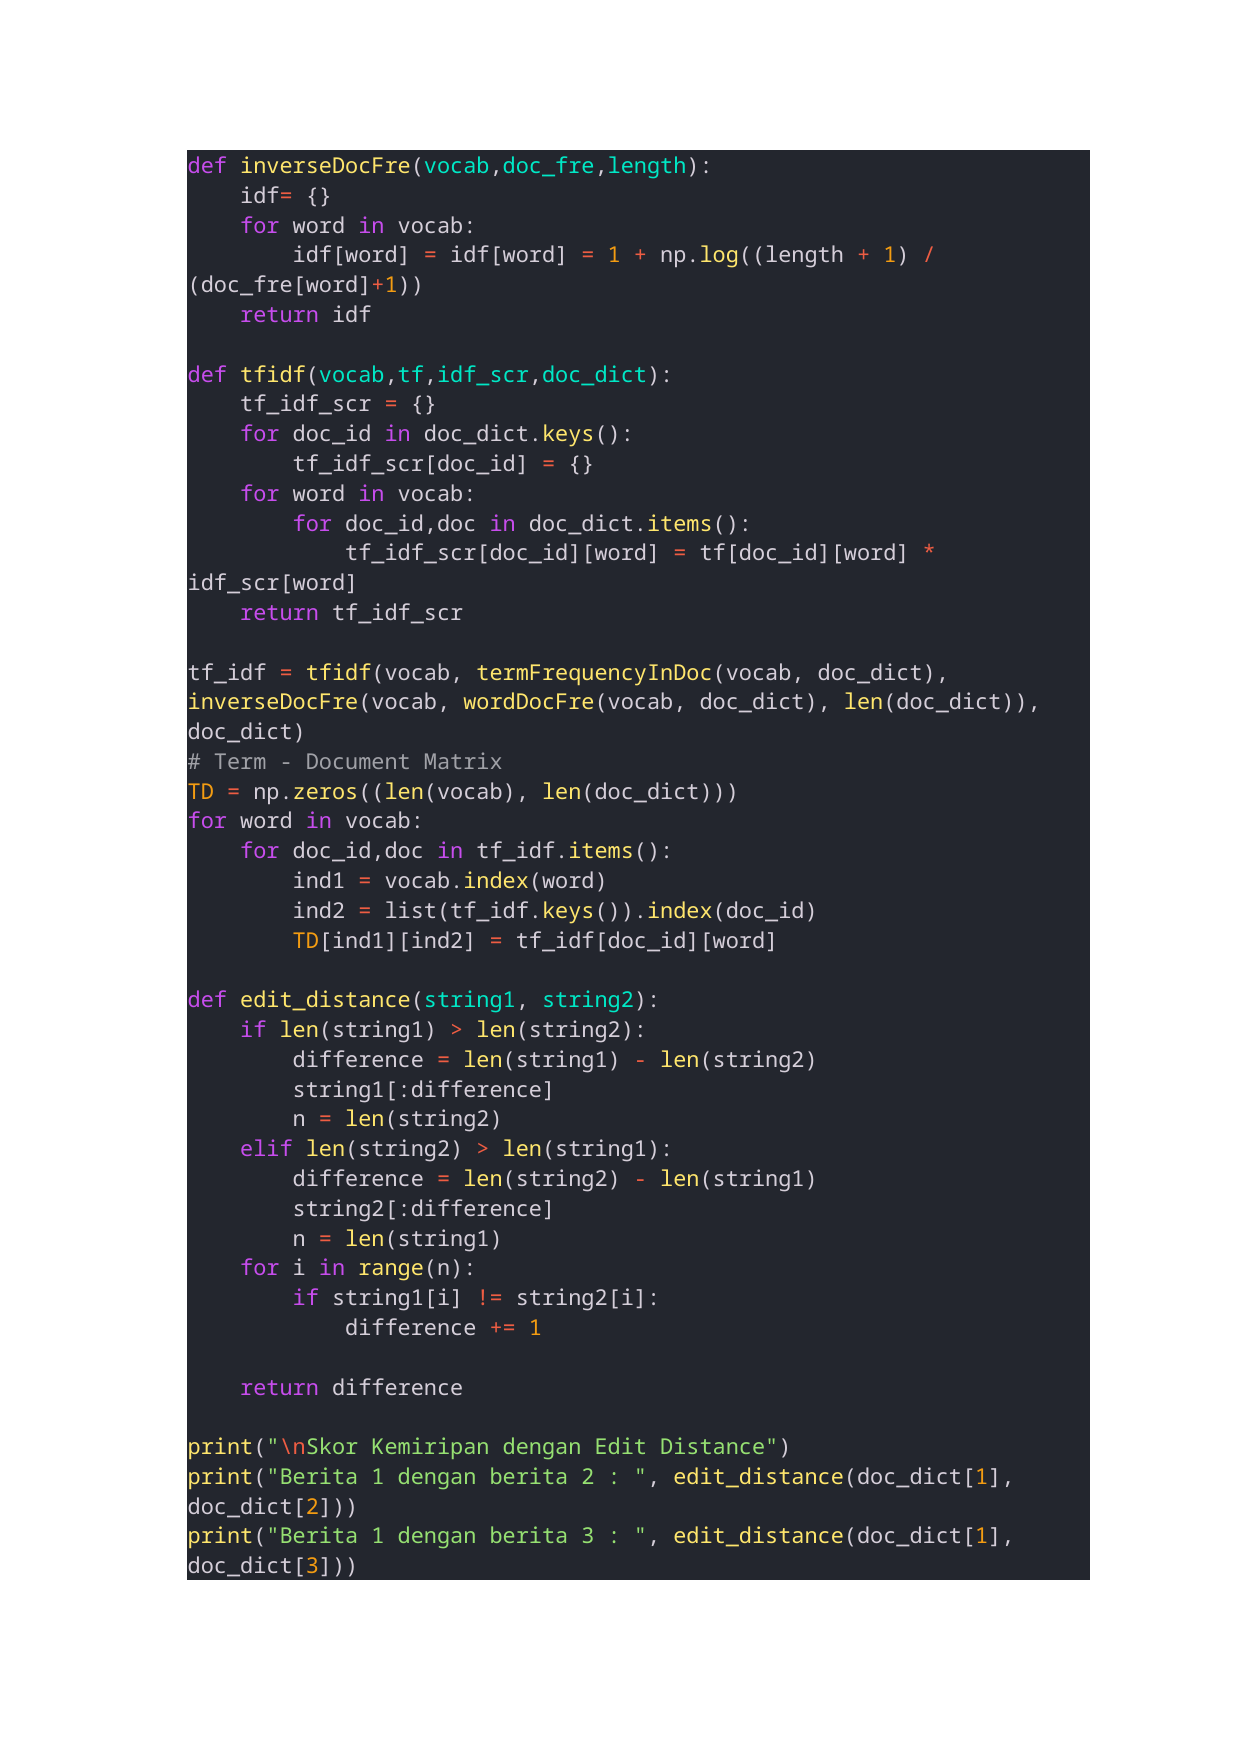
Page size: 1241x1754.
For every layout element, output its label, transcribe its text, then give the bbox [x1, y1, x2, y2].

text idf[word] = idf[word] = 1 + np.log((length + 1) / (doc_fre[word]+1)) [187, 239, 1090, 299]
text difference = len(string1) - len(string2) [187, 1044, 1090, 1073]
text TD[ind1][ind2] = tf_idf[doc_id][word] [187, 924, 1090, 954]
text return tf_idf_scr [187, 597, 1090, 627]
text n = len(string1) [187, 1222, 1090, 1252]
text tf_idf_scr[doc_id] = {} [187, 448, 1090, 478]
text return idf [187, 299, 1090, 329]
text for word in vocab: [187, 805, 1090, 835]
text tf_idf = tfidf(vocab, termFrequencyInDoc(vocab, doc_dict), inverseDocFre(vocab, wordDocFre(vocab, doc_dict), len(doc_dict)), doc_dict) [187, 656, 1090, 746]
text for word in vocab: [187, 209, 1090, 239]
text elif len(string2) > len(string1): [187, 1133, 1090, 1163]
text difference = len(string2) - len(string1) [187, 1163, 1090, 1193]
text for doc_id in doc_dict.keys(): [187, 418, 1090, 448]
text def tfidf(vocab,tf,idf_scr,doc_dict): [187, 358, 1090, 388]
text for i in range(n): [187, 1252, 1090, 1282]
text # Term - Document Matrix [187, 746, 1090, 776]
text tf_idf_scr[doc_id][word] = tf[doc_id][word] * idf_scr[word] [187, 537, 1090, 597]
text difference += 1 [187, 1312, 1090, 1342]
text def inverseDocFre(vocab,doc_fre,length): [187, 150, 1090, 180]
text TD = np.zeros((len(vocab), len(doc_dict))) [187, 776, 1090, 805]
text return difference [187, 1371, 1090, 1401]
text for word in vocab: [187, 478, 1090, 507]
text print("Berita 1 dengan berita 2 : ", edit_distance(doc_dict[1], doc_dict[2])) [187, 1461, 1090, 1520]
text string1[:difference] [187, 1073, 1090, 1103]
text print("Berita 1 dengan berita 3 : ", edit_distance(doc_dict[1], doc_dict[3])) [187, 1520, 1090, 1580]
text n = len(string2) [187, 1103, 1090, 1133]
text string2[:difference] [187, 1193, 1090, 1222]
text def edit_distance(string1, string2): [187, 984, 1090, 1014]
text for doc_id,doc in doc_dict.items(): [187, 507, 1090, 537]
text if string1[i] != string2[i]: [187, 1282, 1090, 1312]
text idf= {} [187, 180, 1090, 209]
text print("\nSkor Kemiripan dengan Edit Distance") [187, 1431, 1090, 1461]
text ind2 = list(tf_idf.keys()).index(doc_id) [187, 895, 1090, 924]
text ind1 = vocab.index(word) [187, 865, 1090, 895]
text tf_idf_scr = {} [187, 388, 1090, 418]
text if len(string1) > len(string2): [187, 1014, 1090, 1044]
text for doc_id,doc in tf_idf.items(): [187, 835, 1090, 865]
